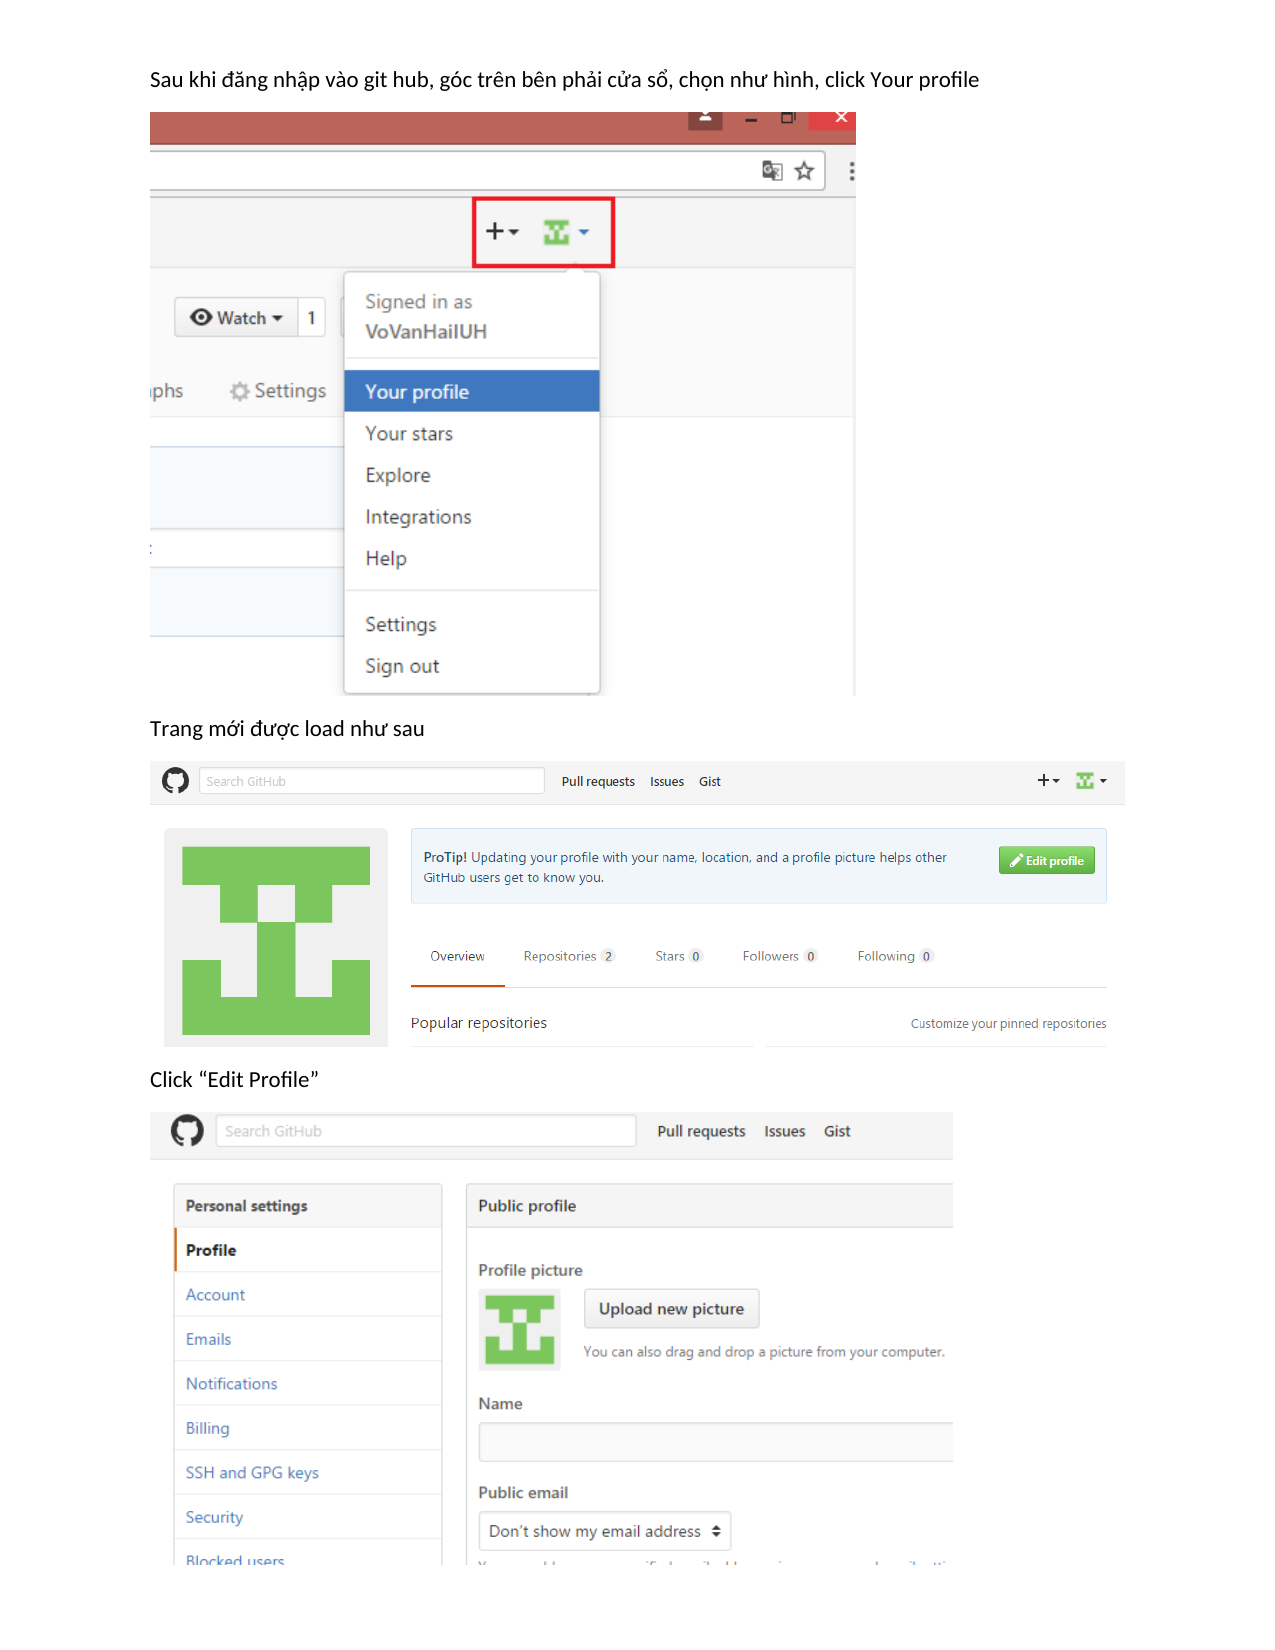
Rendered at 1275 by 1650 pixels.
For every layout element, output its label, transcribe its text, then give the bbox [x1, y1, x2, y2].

picture [150, 112, 856, 696]
text Trang mới được load như sau [150, 714, 1125, 742]
text Sau khi đăng nhập vào git hub, góc trên bên phải cửa sổ, chọn như hình, click Your profile [150, 66, 1125, 94]
picture [150, 1112, 954, 1565]
picture [150, 761, 1125, 1047]
text Click “Edit Profile” [150, 1066, 1125, 1093]
